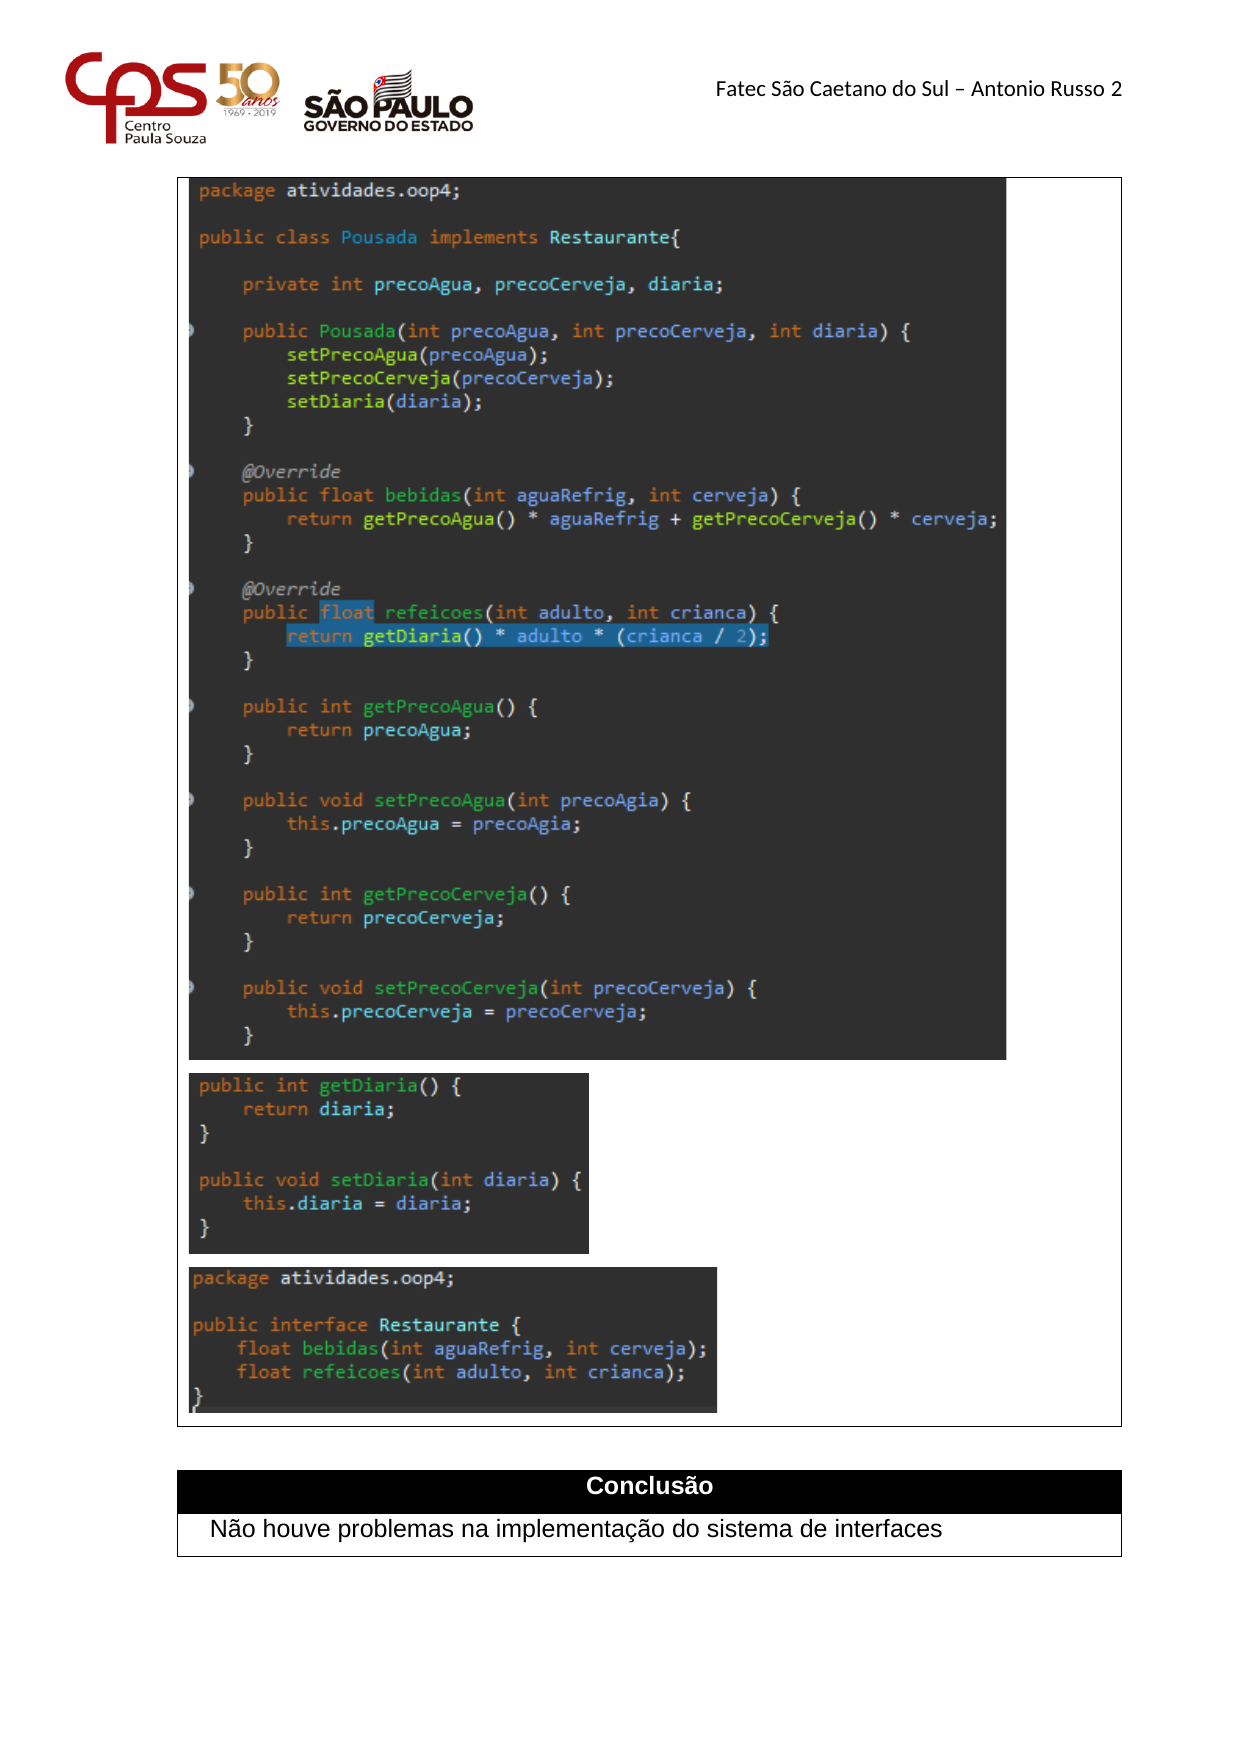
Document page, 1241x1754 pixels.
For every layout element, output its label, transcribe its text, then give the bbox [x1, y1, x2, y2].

picture [188, 178, 1007, 1060]
picture [58, 44, 485, 149]
table_header Conclusão [178, 1471, 1122, 1513]
picture [188, 1073, 589, 1254]
table_cell [178, 178, 1121, 1426]
table_cell Não houve problemas na implementação do sistema de interfaces [178, 1514, 1121, 1556]
picture [188, 1267, 718, 1413]
